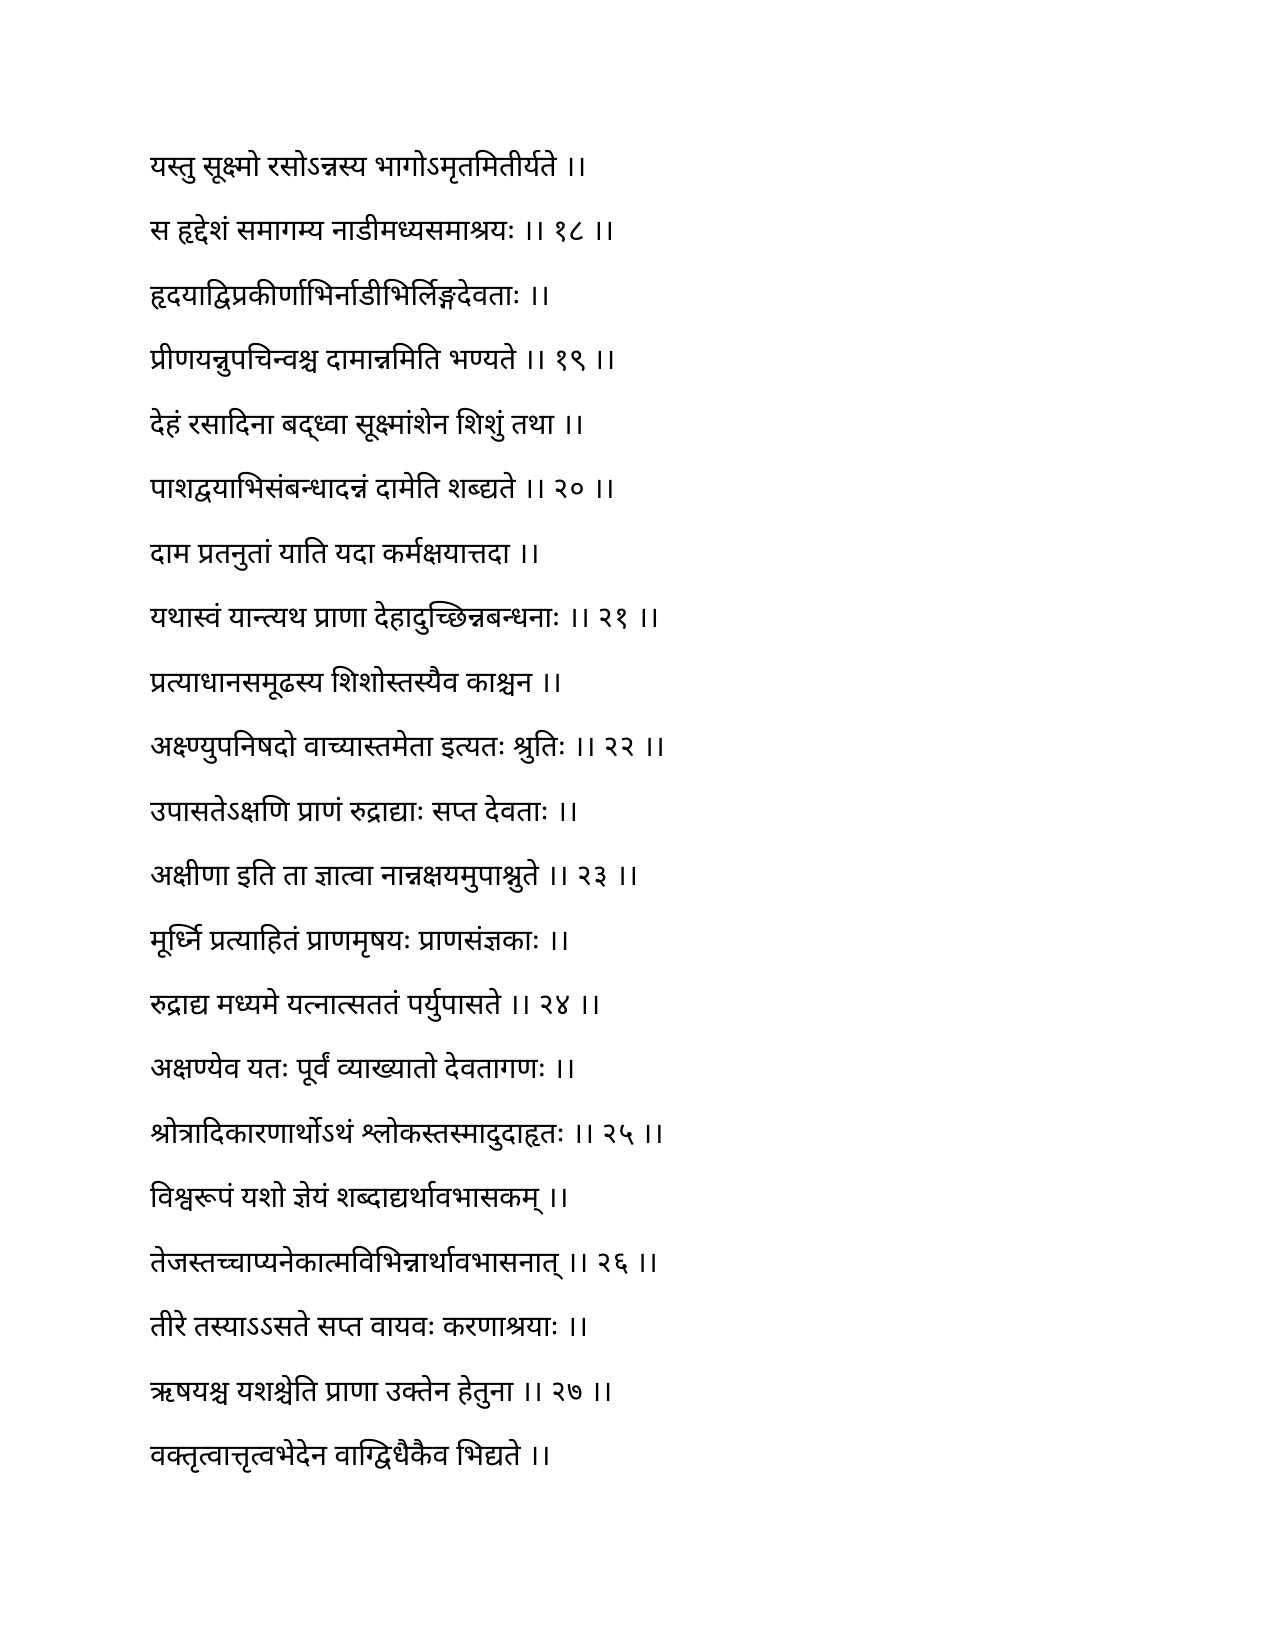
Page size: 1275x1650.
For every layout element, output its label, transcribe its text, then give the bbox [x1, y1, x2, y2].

text पाशद्वयाभिसंबन्धादन्नं दामेति शब्द्यते ।। २० ।। [150, 472, 1125, 510]
text तीरे तस्याऽऽसते सप्त वायवः करणाश्रयाः ।। [150, 1311, 1125, 1349]
text ऋषयश्च यशश्चेति प्राणा उक्तेन हेतुना ।। २७ ।। [150, 1375, 1125, 1413]
text अक्षीणा इति ता ज्ञात्वा नान्नक्षयमुपाश्नुते ।। २३ ।। [150, 859, 1125, 897]
text दाम प्रतनुतां याति यदा कर्मक्षयात्तदा ।। [150, 537, 1125, 575]
text यथास्वं यान्त्यथ प्राणा देहादुच्छिन्नबन्धनाः ।। २१ ।। [150, 601, 1125, 639]
text देहं रसादिना बद्ध्वा सूक्ष्मांशेन शिशुं तथा ।। [150, 408, 1125, 446]
text हृदयाद्विप्रकीर्णाभिर्नाडीभिर्लिङ्गदेवताः ।। [150, 279, 1125, 317]
text अक्षण्येव यतः पूर्वं व्याख्यातो देवतागणः ।। [150, 1053, 1125, 1091]
text अक्ष्ण्युपनिषदो वाच्यास्तमेता इत्यतः श्रुतिः ।। २२ ।। [150, 730, 1125, 768]
text प्रीणयन्नुपचिन्वश्च दामान्नमिति भण्यते ।। १९ ।। [150, 343, 1125, 381]
text वक्तृत्वात्तृत्वभेदेन वाग्द्विधैकैव भिद्यते ।। [150, 1439, 1125, 1478]
text प्रत्याधानसमूढस्य शिशोस्तस्यैव काश्चन ।। [150, 666, 1125, 704]
text उपासतेऽक्षणि प्राणं रुद्राद्याः सप्त देवताः ।। [150, 795, 1125, 833]
text यस्तु सूक्ष्मो रसोऽन्नस्य भागोऽमृतमितीर्यते ।। [150, 150, 1125, 188]
text श्रोत्रादिकारणार्थोऽथं श्लोकस्तस्मादुदाहृतः ।। २५ ।। [150, 1117, 1125, 1155]
text मूर्ध्नि प्रत्याहितं प्राणमृषयः प्राणसंज्ञकाः ।। [150, 924, 1125, 962]
text रुद्राद्य मध्यमे यत्नात्सततं पर्युपासते ।। २४ ।। [150, 988, 1125, 1026]
text तेजस्तच्चाप्यनेकात्मविभिन्नार्थावभासनात् ।। २६ ।। [150, 1246, 1125, 1284]
text विश्वरूपं यशो ज्ञेयं शब्दाद्यर्थावभासकम् ।। [150, 1182, 1125, 1220]
text स हृद्देशं समागम्य नाडीमध्यसमाश्रयः ।। १८ ।। [150, 214, 1125, 252]
